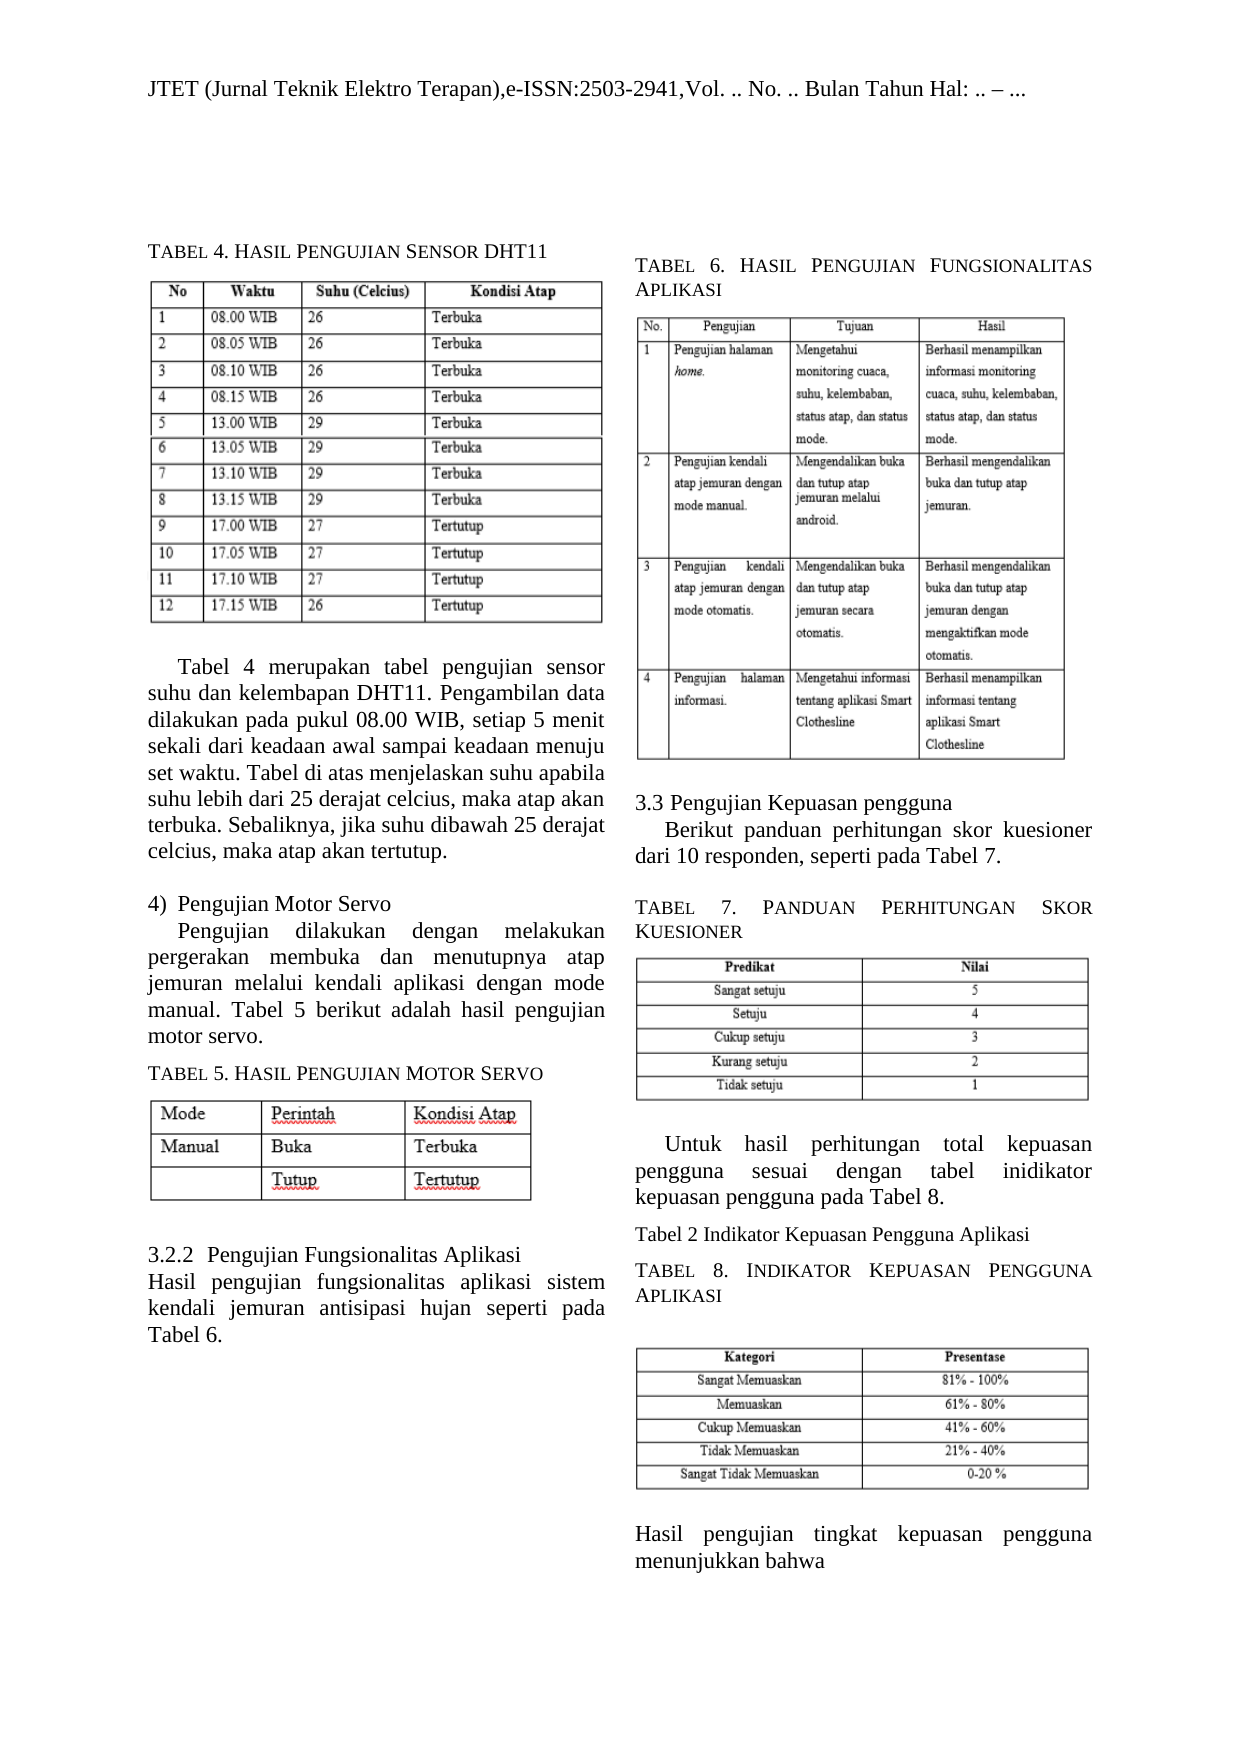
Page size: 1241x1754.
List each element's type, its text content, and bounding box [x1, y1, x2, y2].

picture [634, 1345, 1092, 1494]
picture [147, 275, 605, 627]
text TABEL 6. HASIL PENGUJIAN FUNGSIONALITAS APLIKASI [635, 253, 1092, 301]
text Tabel 4 merupakan tabel pengujian sensor suhu dan kelembapan DHT11. Pengambilan data dilakukan pada pukul 08.00 WIB, setiap 5 menit sekali dari keadaan awal sampai keadaan menuju set waktu. Tabel di atas menjelaskan suhu apabila suhu lebih dari 25 derajat celcius, maka atap akan terbuka. Sebaliknya, jika suhu dibawah 25 derajat celcius, maka atap akan tertutup. [148, 653, 605, 864]
list Pengujian Fungsionalitas Aplikasi [148, 1242, 605, 1268]
picture [634, 955, 1092, 1104]
text Pengujian dilakukan dengan melakukan pergerakan membuka dan menutupnya atap jemuran melalui kendali aplikasi dengan mode manual. Tabel 5 berikut adalah hasil pengujian motor servo. [148, 917, 605, 1048]
text TABEL 5. HASIL PENGUJIAN MOTOR SERVO [148, 1061, 605, 1085]
list Pengujian Motor Servo [148, 890, 605, 917]
list Pengujian Kepuasan pengguna [635, 789, 1092, 816]
picture [634, 313, 1068, 763]
text Hasil pengujian tingkat kepuasan pengguna menunjukkan bahwa [635, 1520, 1092, 1573]
text Hasil pengujian fungsionalitas aplikasi sistem kendali jemuran antisipasi hujan seperti pada Tabel 6. [148, 1268, 605, 1347]
picture [147, 1097, 534, 1203]
text TABEL 8. INDIKATOR KEPUASAN PENGGUNA APLIKASI [635, 1258, 1092, 1307]
text Untuk hasil perhitungan total kepuasan pengguna sesuai dengan tabel inidikator kepuasan pengguna pada Tabel 8. [635, 1130, 1092, 1209]
text TABEL 4. HASIL PENGUJIAN SENSOR DHT11 [148, 239, 605, 263]
text TABEL 7. PANDUAN PERHITUNGAN SKOR KUESIONER [635, 895, 1092, 943]
list Berikut panduan perhitungan skor kuesioner dari 10 responden, seperti pada Tabel 7. [635, 816, 1092, 868]
